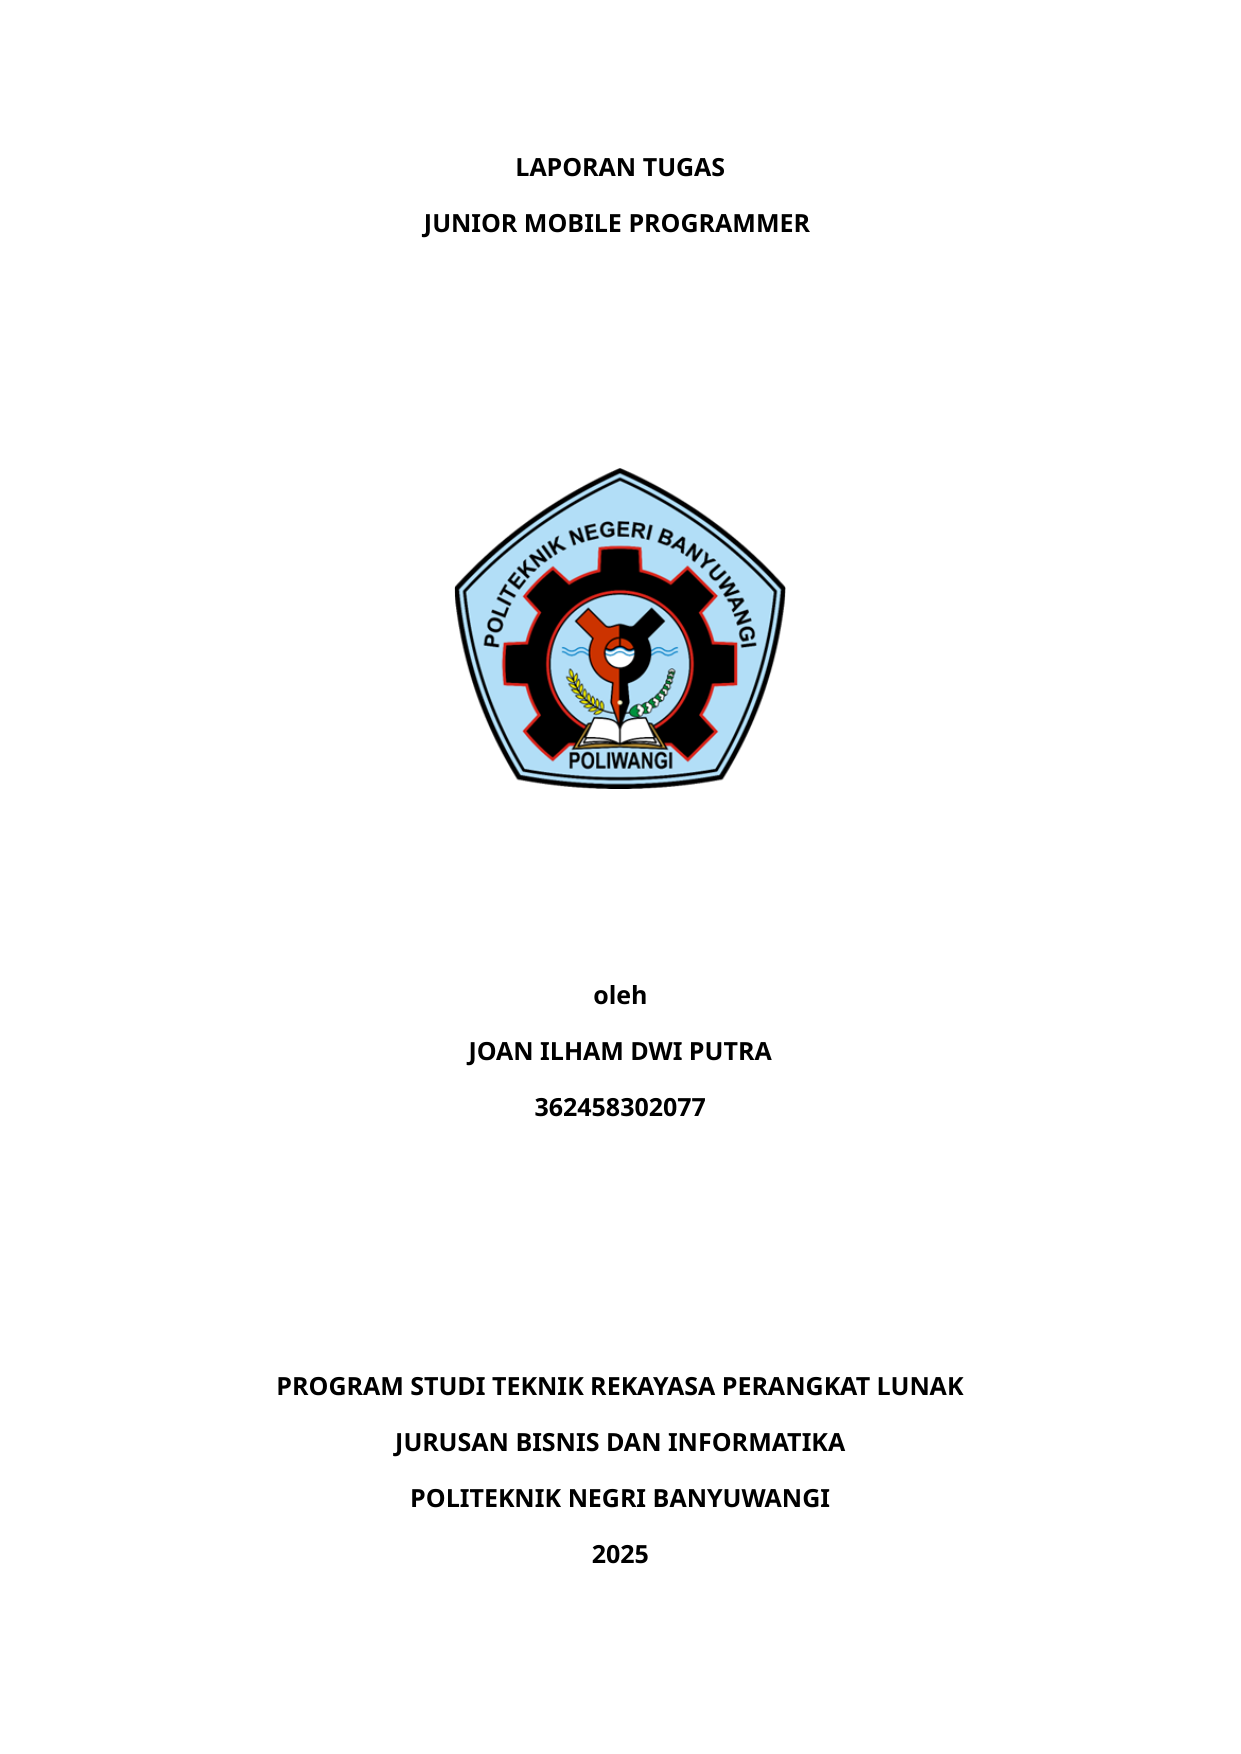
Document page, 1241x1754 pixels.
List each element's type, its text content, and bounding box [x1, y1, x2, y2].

text JOAN ILHAM DWI PUTRA [150, 1034, 1090, 1068]
text JURUSAN BISNIS DAN INFORMATIKA [150, 1425, 1090, 1459]
text 2025 [150, 1536, 1090, 1570]
text JUNIOR MOBILE PROGRAMMER [150, 206, 1090, 279]
text PROGRAM STUDI TEKNIK REKAYASA PERANGKAT LUNAK [150, 1369, 1090, 1403]
text 362458302077 [150, 1090, 1090, 1124]
text oleh [150, 978, 1090, 1012]
text LAPORAN TUGAS [150, 150, 1090, 184]
text POLITEKNIK NEGRI BANYUWANGI [150, 1481, 1090, 1514]
picture [454, 468, 786, 789]
